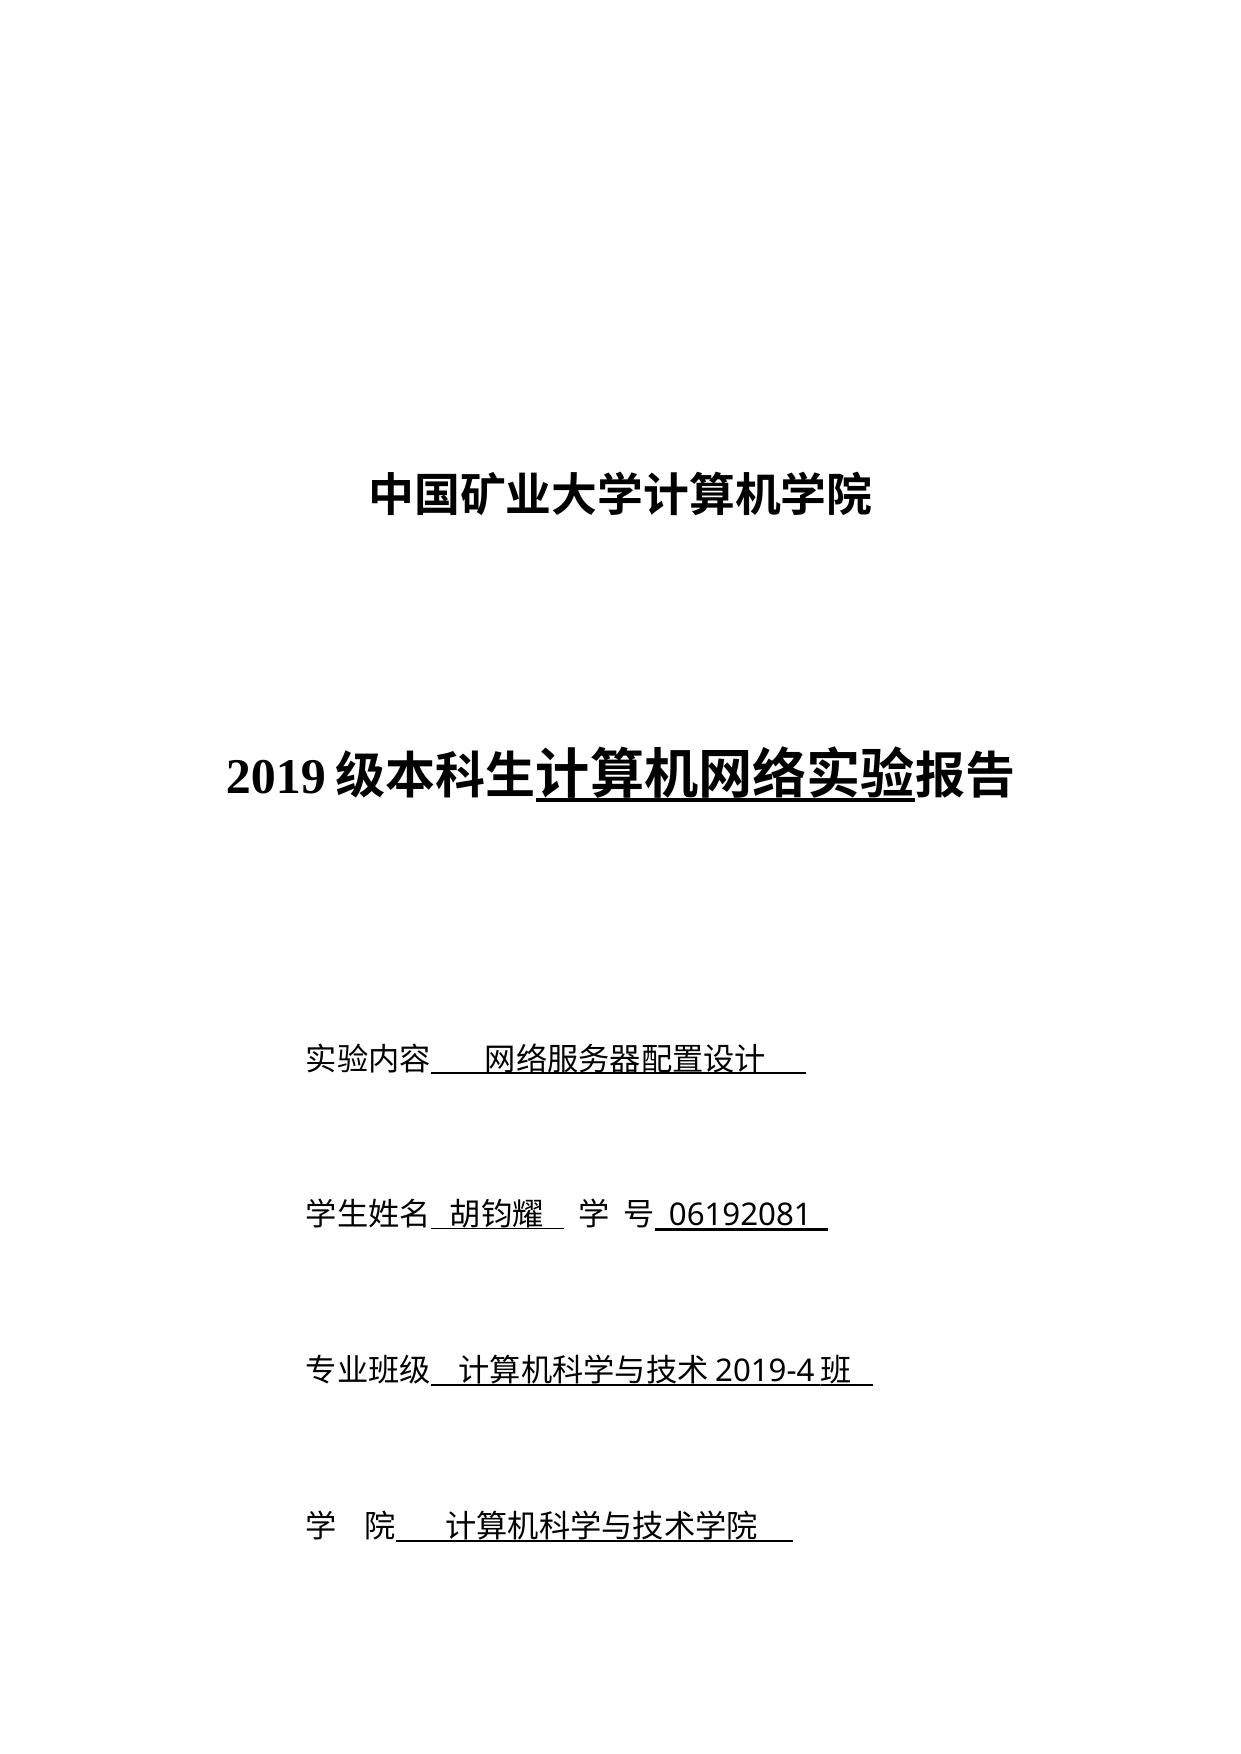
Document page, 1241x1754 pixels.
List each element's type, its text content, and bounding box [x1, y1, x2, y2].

text 学 院 计算机科学与技术学院 [306, 1491, 1053, 1556]
text 中国矿业大学计算机学院 [187, 442, 1053, 540]
text 专业班级 计算机科学与技术2019-4班 [306, 1336, 1053, 1401]
text 2019级本科生计算机网络实验报告 [187, 721, 1053, 819]
text 学生姓名 胡钧耀 学 号 06192081 [306, 1180, 1053, 1245]
text 实验内容 网络服务器配置设计 [306, 1024, 1053, 1089]
